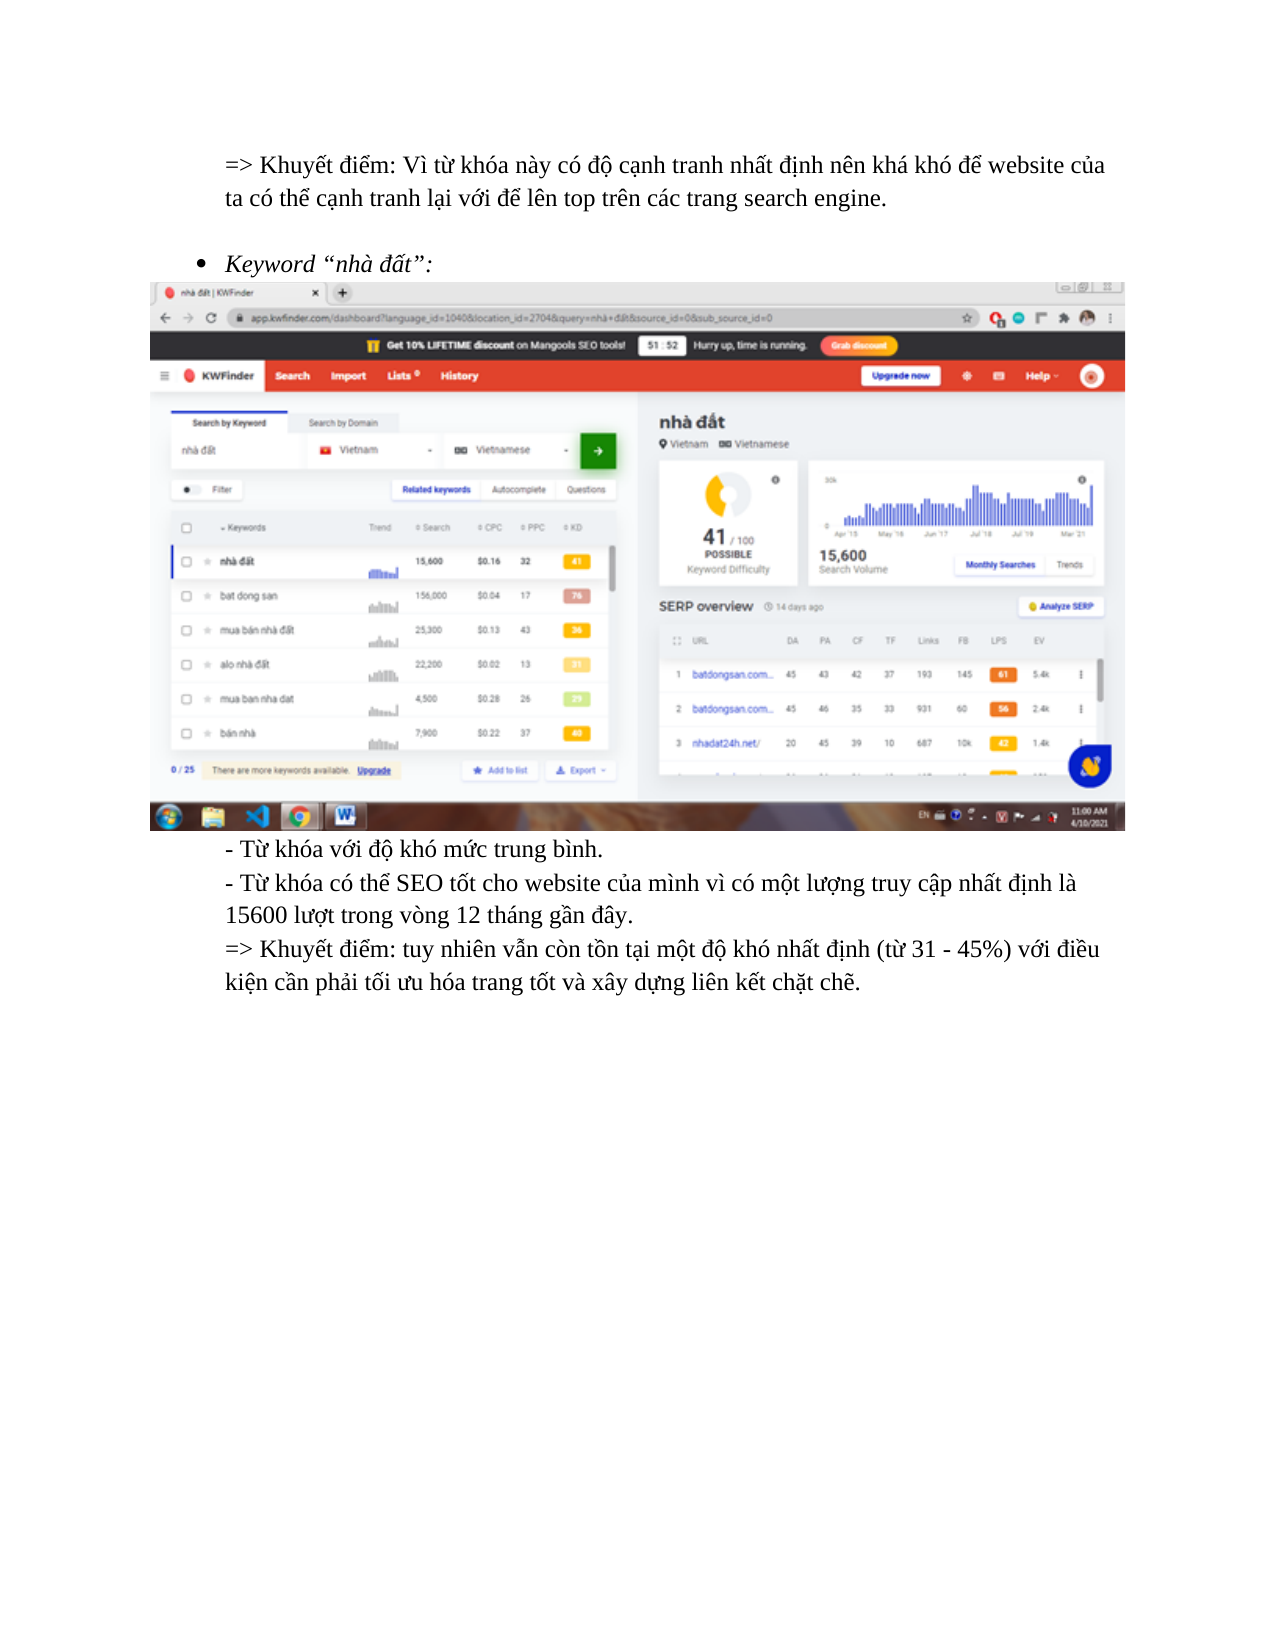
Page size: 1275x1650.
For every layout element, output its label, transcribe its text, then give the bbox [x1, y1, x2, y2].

text - Từ khóa có thể SEO tốt cho website của mình vì có một lượng truy cập nhất định là 15600 lượt trong vòng 12 tháng gần đây. [225, 868, 1125, 929]
list Keyword “nhà đất”: [150, 249, 1125, 282]
text => Khuyết điểm: tuy nhiên vẫn còn tồn tại một độ khó nhất định (từ 31 - 45%) với điều kiện cần phải tối ưu hóa trang tốt và xây dựng liên kết chặt chẽ. [225, 934, 1125, 995]
text - Từ khóa với độ khó mức trung bình. [225, 834, 1125, 863]
text => Khuyết điểm: Vì từ khóa này có độ cạnh tranh nhất định nên khá khó để website của ta có thể cạnh tranh lại với để lên top trên các trang search engine. [225, 150, 1125, 212]
picture [150, 282, 1125, 831]
